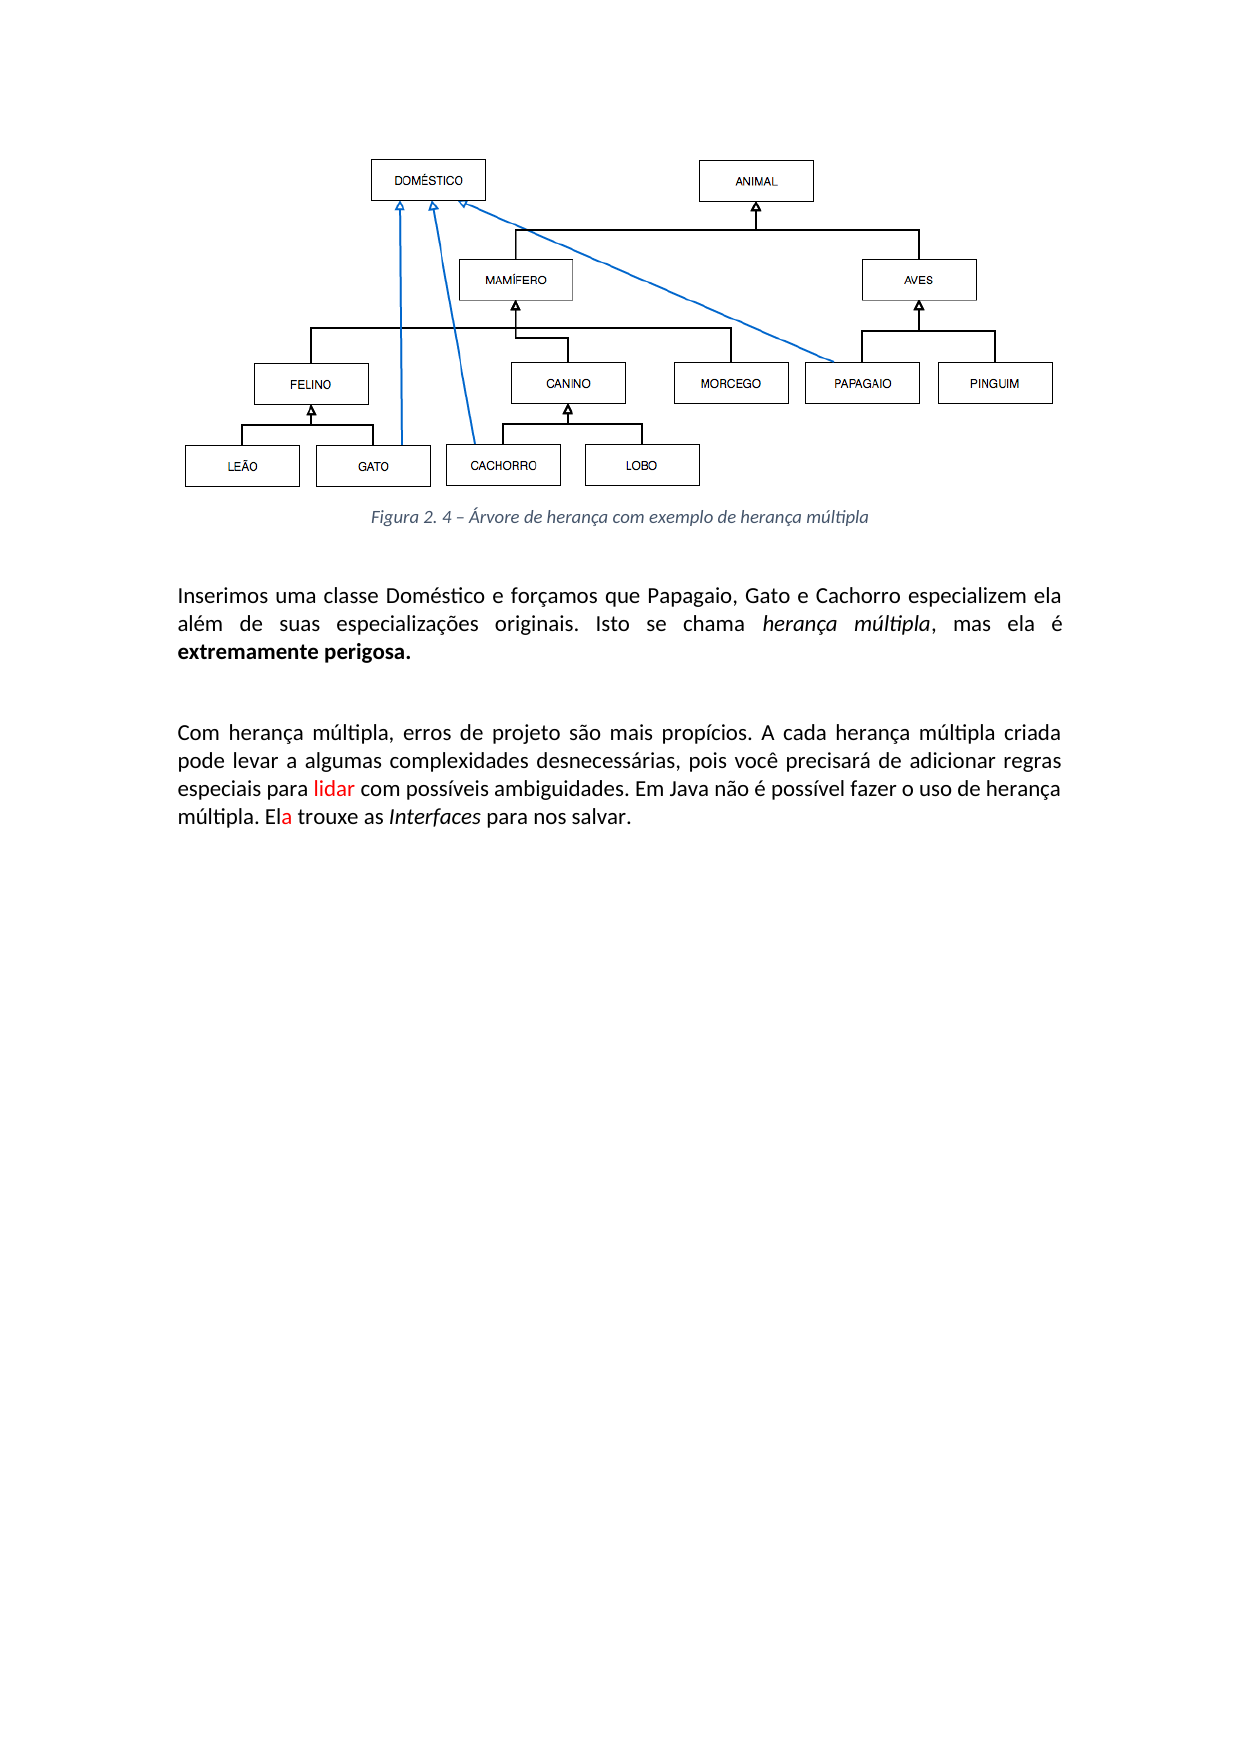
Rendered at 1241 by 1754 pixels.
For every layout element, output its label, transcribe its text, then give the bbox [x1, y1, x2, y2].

picture [178, 147, 1062, 493]
text Com herança múltipla, erros de projeto são mais propícios. A cada herança múltipla criada pode levar a algumas complexidades desnecessárias, pois você precisará de adicionar regras especiais para lidar com possíveis ambiguidades. Em Java não é possível fazer o uso de herança múltipla. Ela trouxe as Interfaces para nos salvar. [177, 718, 1063, 830]
text Inserimos uma classe Doméstico e forçamos que Papagaio, Gato e Cachorro especializem ela além de suas especializações originais. Isto se chama herança múltipla, mas ela é extremamente perigosa. [177, 581, 1063, 665]
